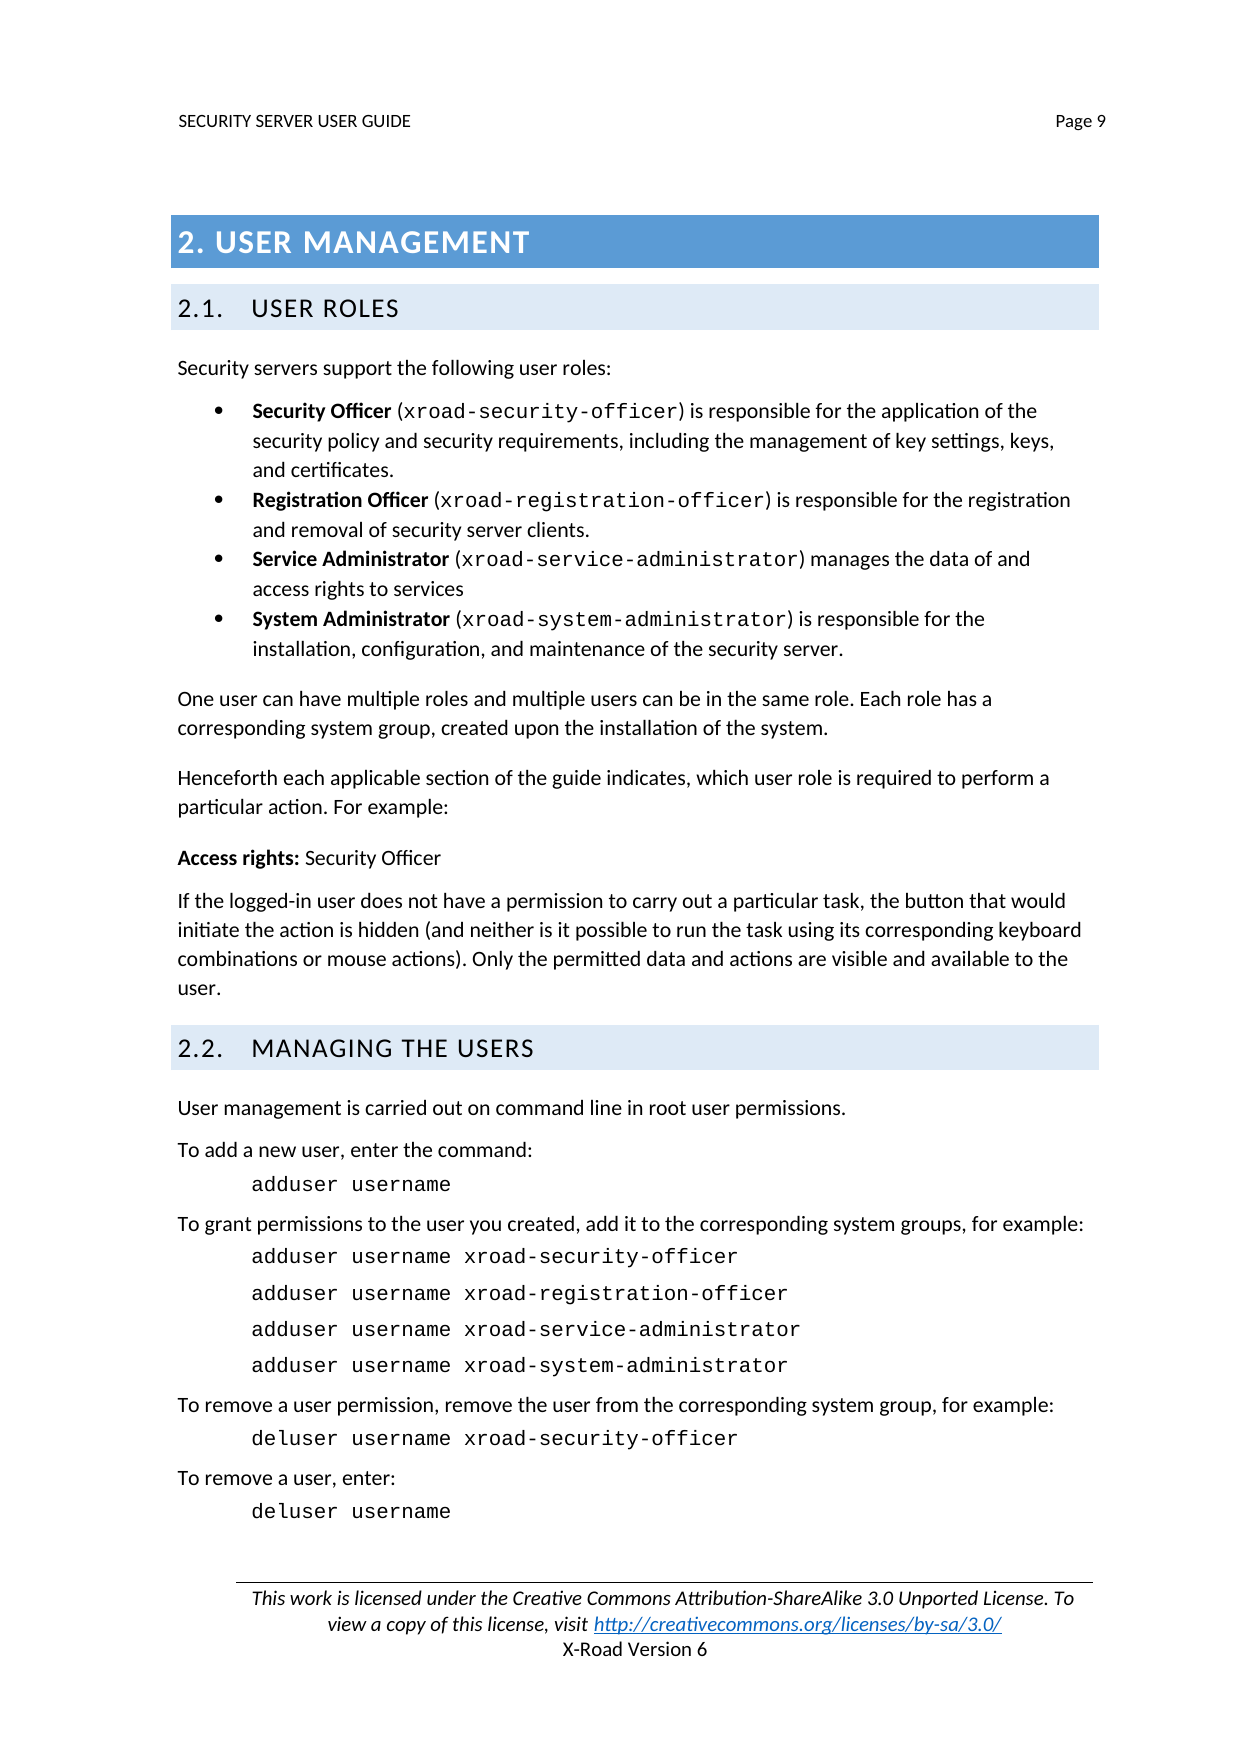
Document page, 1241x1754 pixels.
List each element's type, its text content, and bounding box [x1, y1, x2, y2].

subtitle User Roles [177, 291, 1093, 324]
list adduser username [177, 1173, 1093, 1197]
subtitle Managing the Users [177, 1031, 1093, 1064]
text To remove a user, enter: [177, 1464, 1093, 1491]
text User management is carried out on command line in root user permissions. [177, 1094, 1093, 1121]
text Access rights: Security Officer [177, 844, 1093, 870]
text Henceforth each applicable section of the guide indicates, which user role is required to perform a particular action. For example: [177, 764, 1093, 820]
text To remove a user permission, remove the user from the corresponding system group, for example: [177, 1391, 1093, 1418]
subtitle User Management [177, 221, 1093, 262]
text Security servers support the following user roles: [177, 354, 1093, 381]
list deluser username [177, 1501, 1093, 1525]
text To grant permissions to the user you created, add it to the corresponding system groups, for example: [177, 1210, 1093, 1236]
list System Administrator (xroad-system-administrator) is responsible for the installation, configuration, and maintenance of the security server. [215, 605, 1093, 661]
list adduser username xroad-security-officer [251, 1247, 1093, 1270]
list Security Officer (xroad-security-officer) is responsible for the application of the security policy and security requirements, including the management of key settings, keys, and certificates. [215, 397, 1093, 483]
list Registration Officer (xroad-registration-officer) is responsible for the registration and removal of security server clients. [215, 486, 1093, 543]
text If the logged-in user does not have a permission to carry out a particular task, the button that would initiate the action is hidden (and neither is it possible to run the task using its corresponding keyboard combinations or mouse actions). Only the permitted data and actions are visible and available to the user. [177, 887, 1093, 1001]
list Service Administrator (xroad-service-administrator) manages the data of and access rights to services [215, 545, 1093, 602]
list adduser username xroad-registration-officer [251, 1283, 1093, 1306]
list adduser username xroad-system-administrator [251, 1355, 1093, 1379]
text To add a new user, enter the command: [177, 1137, 1093, 1163]
list adduser username xroad-service-administrator [251, 1319, 1093, 1342]
list deluser username xroad-security-officer [177, 1428, 1093, 1452]
text One user can have multiple roles and multiple users can be in the same role. Each role has a corresponding system group, created upon the installation of the system. [177, 685, 1093, 741]
